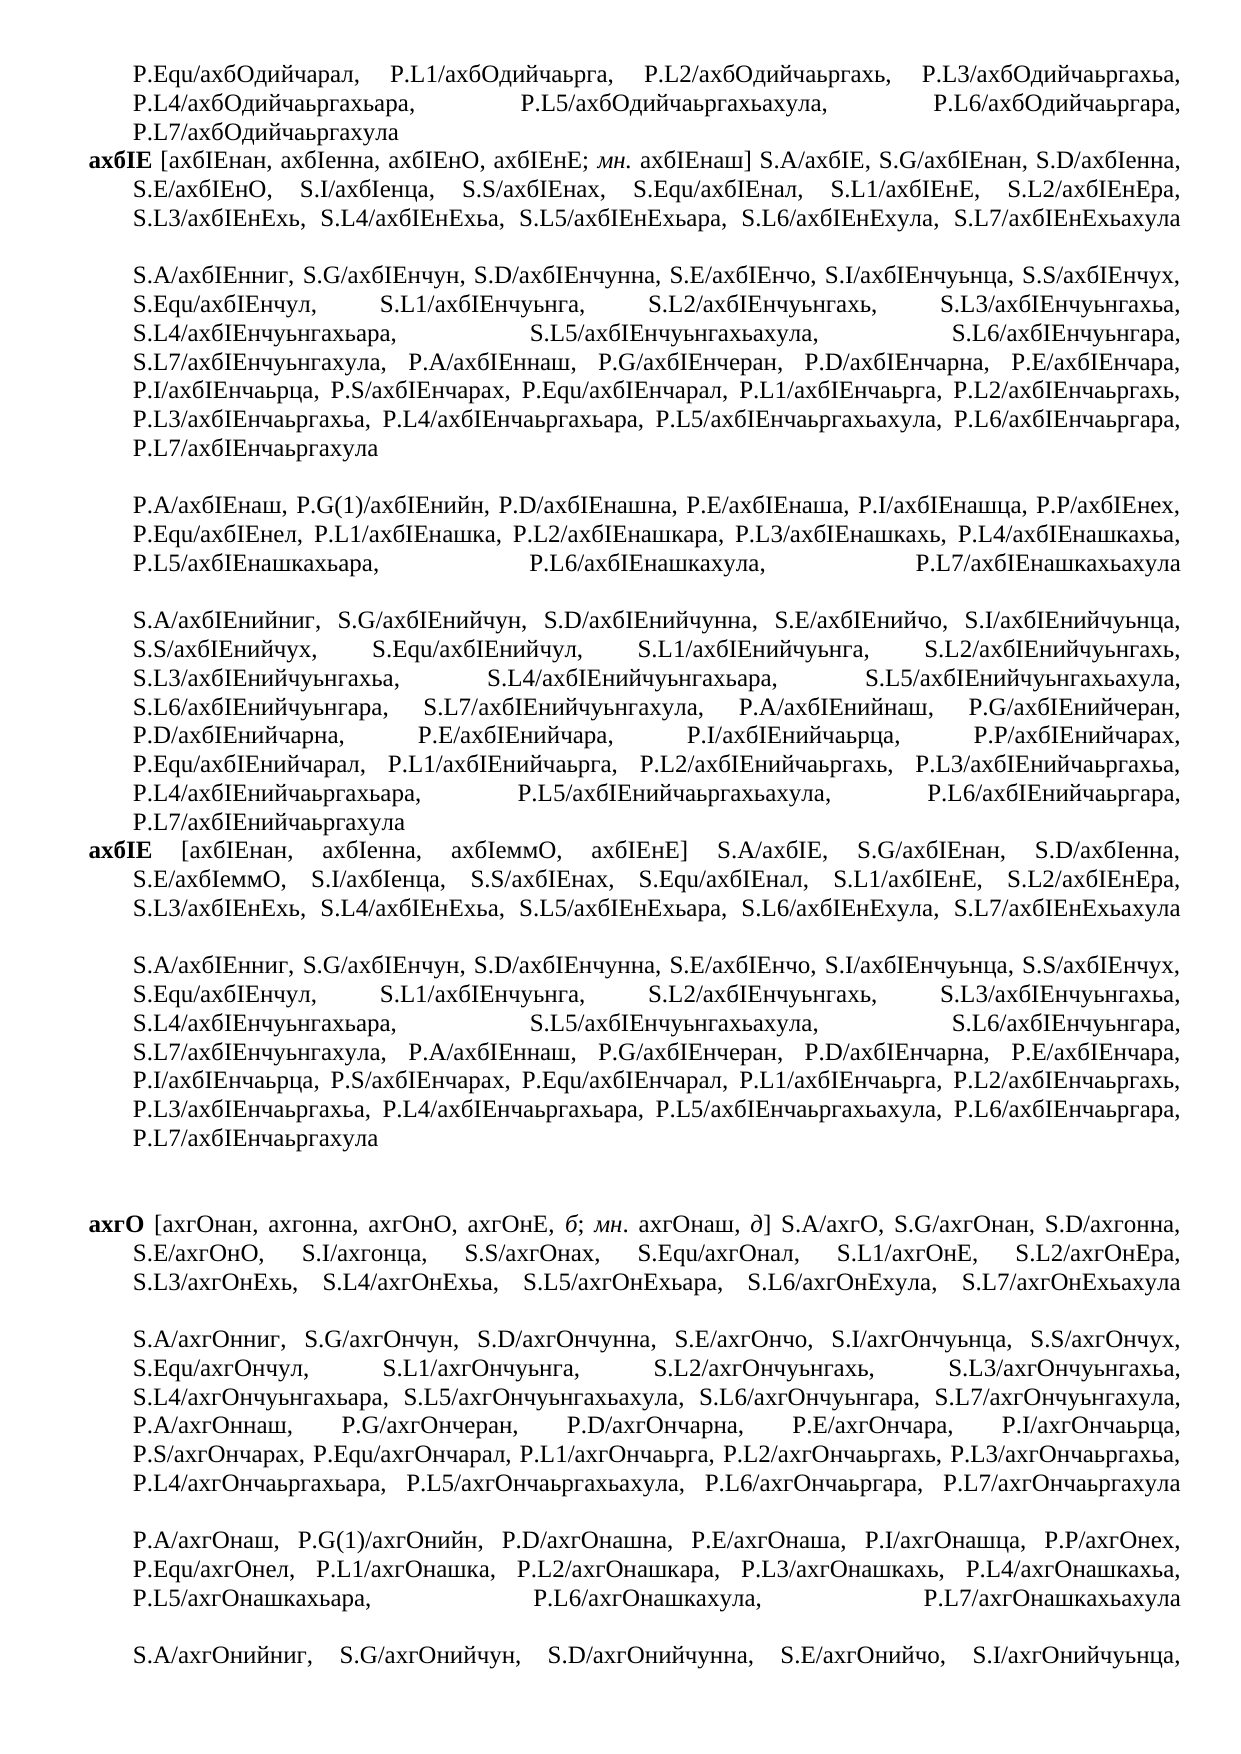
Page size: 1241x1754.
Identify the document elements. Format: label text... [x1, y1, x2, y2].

text ахбӀЕ [ахбӀЕнан, ахбӀенна, ахбӀЕнО, ахбӀЕнЕ; мн. ахбӀЕнаш] S.A/ахбӀЕ, S.G/ахбӀЕнан, S.D/ахбӀенна, S.E/ахбӀЕнО, S.I/ахбӀенца, S.S/ахбӀЕнах, S.Equ/ахбӀЕнал, S.L1/ахбӀЕнЕ, S.L2/ахбӀЕнЕра, S.L3/ахбӀЕнЕхь, S.L4/ахбӀЕнЕхьа, S.L5/ахбӀЕнЕхьара, S.L6/ахбӀЕнЕхула, S.L7/ахбӀЕнЕхьахула S.A/ахбӀЕнниг, S.G/ахбӀЕнчун, S.D/ахбӀЕнчунна, S.E/ахбӀЕнчо, S.I/ахбӀЕнчуьнца, S.S/ахбӀЕнчух, S.Equ/ахбӀЕнчул, S.L1/ахбӀЕнчуьнга, S.L2/ахбӀЕнчуьнгахь, S.L3/ахбӀЕнчуьнгахьа, S.L4/ахбӀЕнчуьнгахьара, S.L5/ахбӀЕнчуьнгахьахула, S.L6/ахбӀЕнчуьнгара, S.L7/ахбӀЕнчуьнгахула, P.A/ахбӀЕннаш, P.G/ахбӀЕнчеран, P.D/ахбӀЕнчарна, P.E/ахбӀЕнчара, P.I/ахбӀЕнчаьрца, P.S/ахбӀЕнчарах, P.Equ/ахбӀЕнчарал, P.L1/ахбӀЕнчаьрга, P.L2/ахбӀЕнчаьргахь, P.L3/ахбӀЕнчаьргахьа, P.L4/ахбӀЕнчаьргахьара, P.L5/ахбӀЕнчаьргахьахула, P.L6/ахбӀЕнчаьргара, P.L7/ахбӀЕнчаьргахула P.A/ахбӀЕнаш, P.G(1)/ахбӀЕнийн, P.D/ахбӀЕнашна, P.E/ахбӀЕнаша, P.I/ахбӀЕнашца, P.P/ахбӀЕнех, P.Equ/ахбӀЕнел, P.L1/ахбӀЕнашка, P.L2/ахбӀЕнашкара, P.L3/ахбӀЕнашкахь, P.L4/ахбӀЕнашкахьа, P.L5/ахбӀЕнашкахьара, P.L6/ахбӀЕнашкахула, P.L7/ахбӀЕнашкахьахула S.A/ахбӀЕнийниг, S.G/ахбӀЕнийчун, S.D/ахбӀЕнийчунна, S.E/ахбӀЕнийчо, S.I/ахбӀЕнийчуьнца, S.S/ахбӀЕнийчух, S.Equ/ахбӀЕнийчул, S.L1/ахбӀЕнийчуьнга, S.L2/ахбӀЕнийчуьнгахь, S.L3/ахбӀЕнийчуьнгахьа, S.L4/ахбӀЕнийчуьнгахьара, S.L5/ахбӀЕнийчуьнгахьахула, S.L6/ахбӀЕнийчуьнгара, S.L7/ахбӀЕнийчуьнгахула, P.A/ахбӀЕнийнаш, P.G/ахбӀЕнийчеран, P.D/ахбӀЕнийчарна, P.E/ахбӀЕнийчара, P.I/ахбӀЕнийчаьрца, P.P/ахбӀЕнийчарах, P.Equ/ахбӀЕнийчарал, P.L1/ахбӀЕнийчаьрга, P.L2/ахбӀЕнийчаьргахь, P.L3/ахбӀЕнийчаьргахьа, P.L4/ахбӀЕнийчаьргахьара, P.L5/ахбӀЕнийчаьргахьахула, P.L6/ахбӀЕнийчаьргара, P.L7/ахбӀЕнийчаьргахула [88, 145, 1181, 835]
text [88, 59, 1181, 145]
text ахбӀЕ [ахбӀЕнан, ахбӀенна, ахбӀеммО, ахбӀЕнЕ] S.A/ахбӀЕ, S.G/ахбӀЕнан, S.D/ахбӀенна, S.E/ахбӀеммО, S.I/ахбӀенца, S.S/ахбӀЕнах, S.Equ/ахбӀЕнал, S.L1/ахбӀЕнЕ, S.L2/ахбӀЕнЕра, S.L3/ахбӀЕнЕхь, S.L4/ахбӀЕнЕхьа, S.L5/ахбӀЕнЕхьара, S.L6/ахбӀЕнЕхула, S.L7/ахбӀЕнЕхьахула S.A/ахбӀЕнниг, S.G/ахбӀЕнчун, S.D/ахбӀЕнчунна, S.E/ахбӀЕнчо, S.I/ахбӀЕнчуьнца, S.S/ахбӀЕнчух, S.Equ/ахбӀЕнчул, S.L1/ахбӀЕнчуьнга, S.L2/ахбӀЕнчуьнгахь, S.L3/ахбӀЕнчуьнгахьа, S.L4/ахбӀЕнчуьнгахьара, S.L5/ахбӀЕнчуьнгахьахула, S.L6/ахбӀЕнчуьнгара, S.L7/ахбӀЕнчуьнгахула, P.A/ахбӀЕннаш, P.G/ахбӀЕнчеран, P.D/ахбӀЕнчарна, P.E/ахбӀЕнчара, P.I/ахбӀЕнчаьрца, P.S/ахбӀЕнчарах, P.Equ/ахбӀЕнчарал, P.L1/ахбӀЕнчаьрга, P.L2/ахбӀЕнчаьргахь, P.L3/ахбӀЕнчаьргахьа, P.L4/ахбӀЕнчаьргахьара, P.L5/ахбӀЕнчаьргахьахула, P.L6/ахбӀЕнчаьргара, P.L7/ахбӀЕнчаьргахула [88, 835, 1181, 1209]
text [88, 1209, 1181, 1669]
